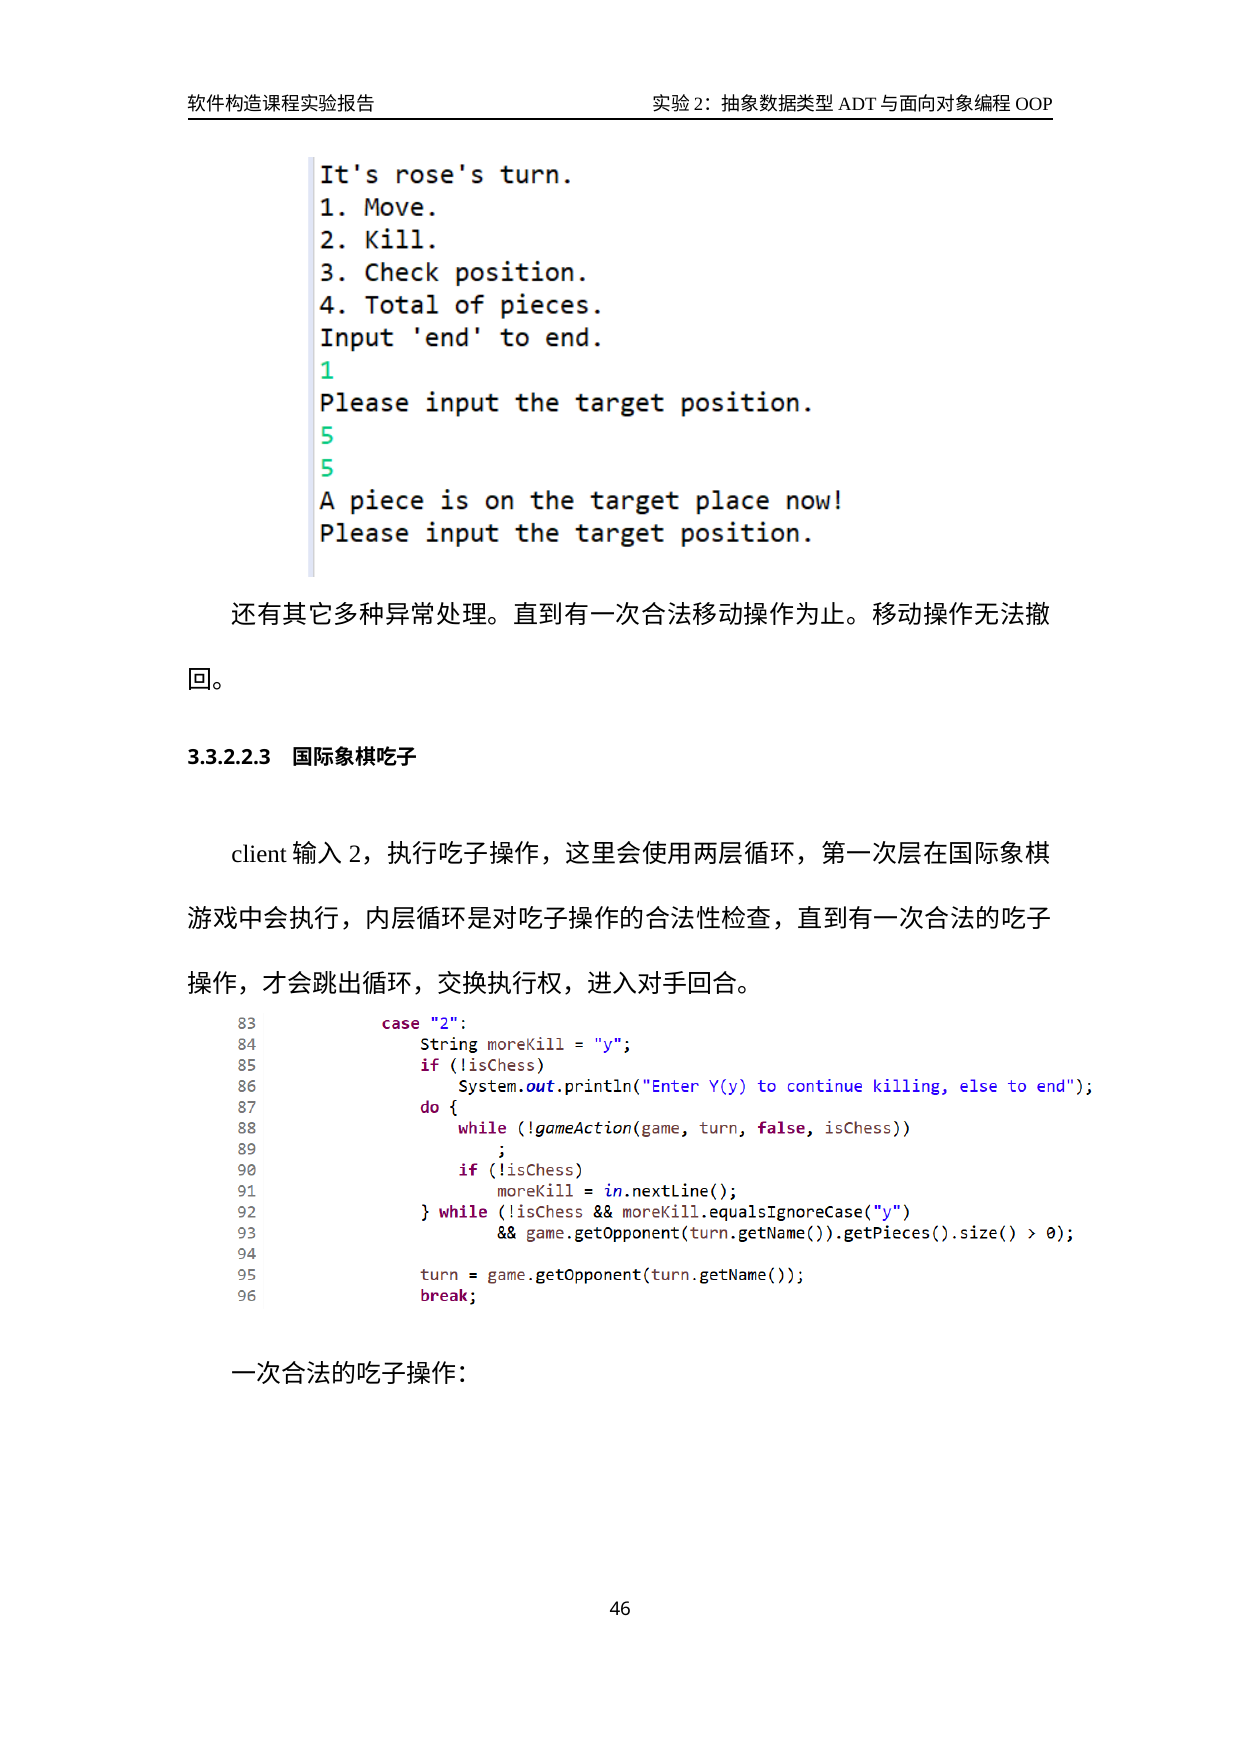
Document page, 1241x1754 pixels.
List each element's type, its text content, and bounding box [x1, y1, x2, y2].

picture [231, 1013, 1097, 1309]
text client输入2，执行吃子操作，这里会使用两层循环，第一次层在国际象棋游戏中会执行，内层循环是对吃子操作的合法性检查，直到有一次合法的吃子操作，才会跳出循环，交换执行权，进入对手回合。 [187, 819, 1053, 1014]
text 还有其它多种异常处理。直到有一次合法移动操作为止。移动操作无法撤回。 [187, 580, 1053, 710]
picture [307, 157, 977, 577]
subtitle 国际象棋吃子 [187, 739, 1053, 772]
text 一次合法的吃子操作： [187, 1339, 1053, 1404]
